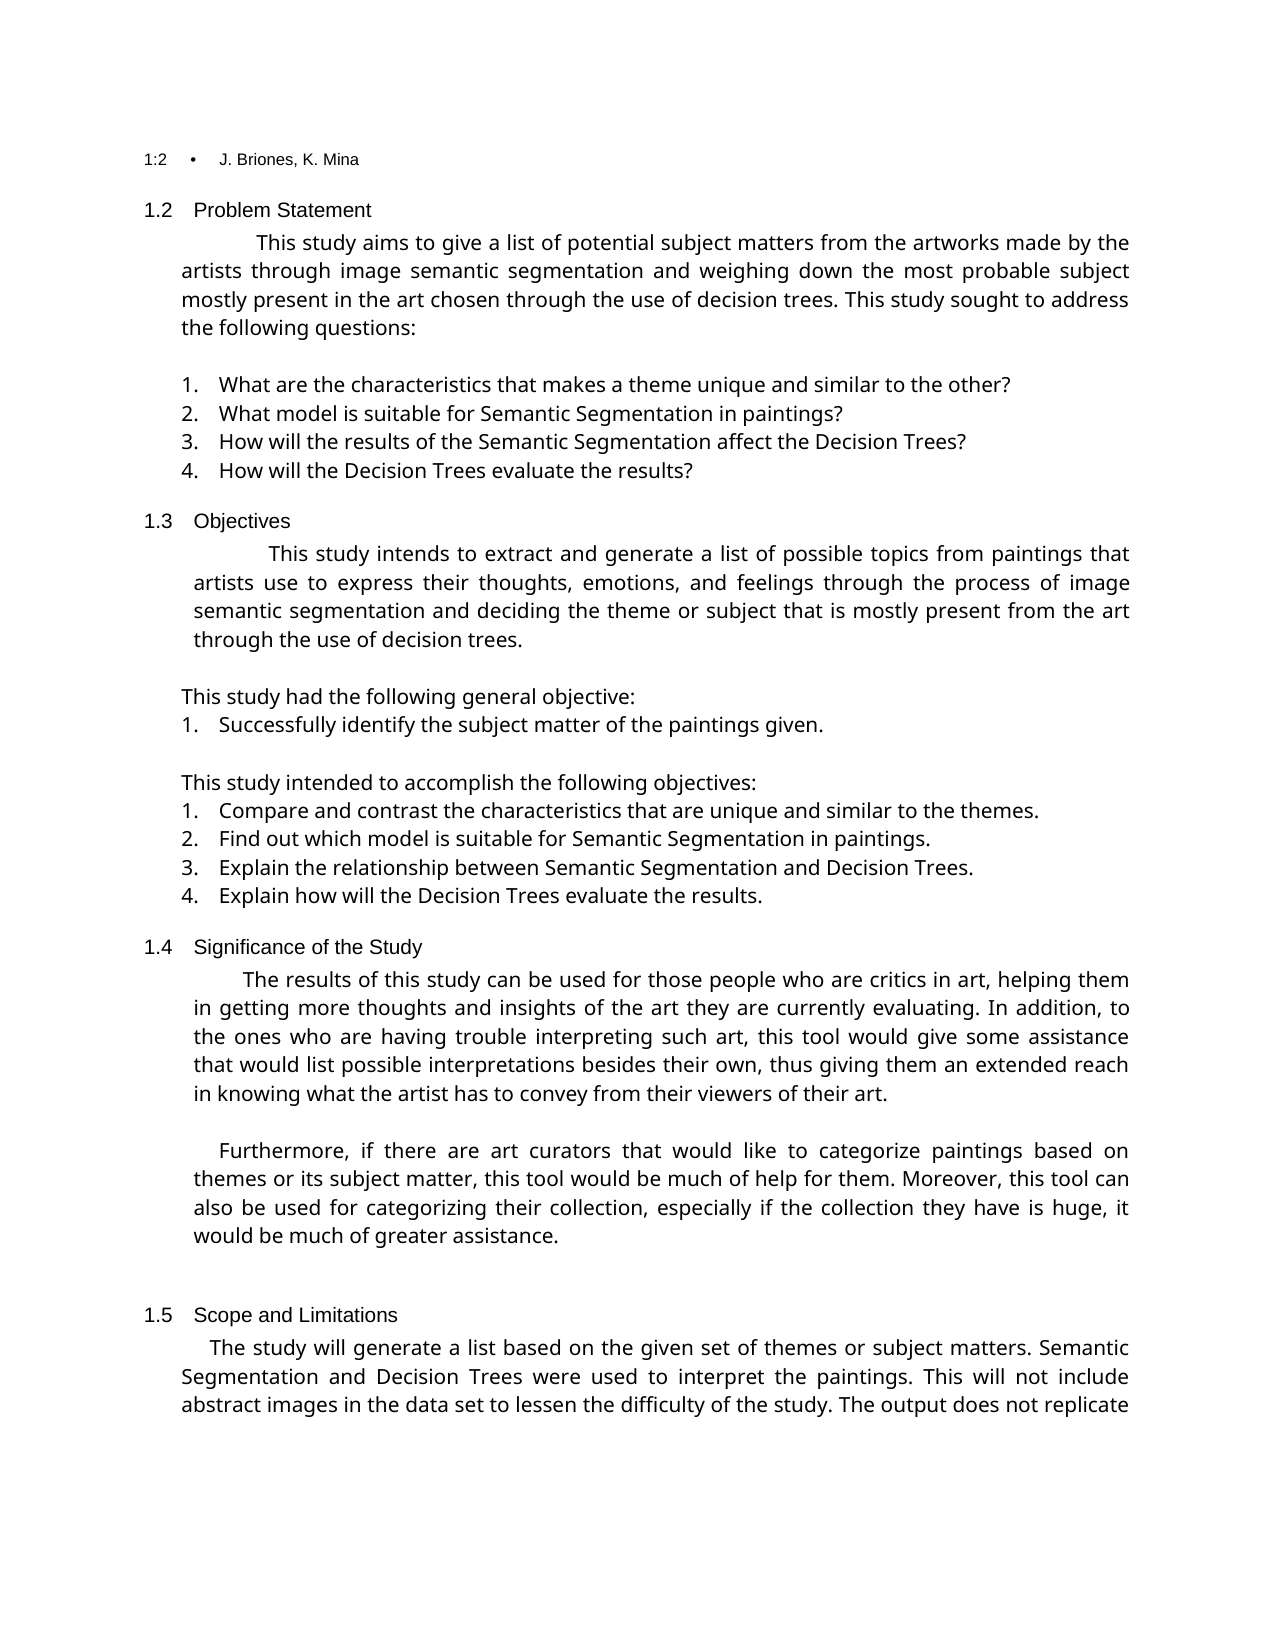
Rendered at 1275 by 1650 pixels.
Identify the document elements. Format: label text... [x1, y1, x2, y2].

list What are the characteristics that makes a theme unique and similar to the other? [181, 371, 1131, 399]
subtitle Problem Statement [144, 198, 1131, 222]
list Explain how will the Decision Trees evaluate the results. [181, 881, 1131, 910]
text This study aims to give a list of potential subject matters from the artworks made by the artists through image semantic segmentation and weighing down the most probable subject mostly present in the art chosen through the use of decision trees. This study sought to address the following questions: [181, 228, 1131, 342]
list Compare and contrast the characteristics that are unique and similar to the themes. [181, 796, 1131, 824]
text This study had the following general objective: [144, 682, 1131, 711]
list How will the results of the Semantic Segmentation affect the Decision Trees? [181, 427, 1131, 456]
text Furthermore, if there are art curators that would like to categorize paintings based on themes or its subject matter, this tool would be much of help for them. Moreover, this tool can also be used for categorizing their collection, especially if the collection they have is huge, it would be much of greater assistance. [193, 1136, 1131, 1250]
list What model is suitable for Semantic Segmentation in paintings? [181, 399, 1131, 427]
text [181, 1333, 1131, 1419]
list Successfully identify the subject matter of the paintings given. [181, 711, 1131, 739]
list Find out which model is suitable for Semantic Segmentation in paintings. [181, 824, 1131, 853]
subtitle Objectives [144, 509, 1131, 533]
text This study intended to accomplish the following objectives: [144, 768, 1131, 796]
subtitle Significance of the Study [144, 935, 1131, 959]
list How will the Decision Trees evaluate the results? [181, 456, 1131, 484]
text The results of this study can be used for those people who are critics in art, helping them in getting more thoughts and insights of the art they are currently evaluating. In addition, to the ones who are having trouble interpreting such art, this tool would give some assistance that would list possible interpretations besides their own, thus giving them an extended reach in knowing what the artist has to convey from their viewers of their art. [193, 965, 1131, 1107]
list Explain the relationship between Semantic Segmentation and Decision Trees. [181, 853, 1131, 881]
subtitle Scope and Limitations [144, 1303, 1131, 1327]
text This study intends to extract and generate a list of possible topics from paintings that artists use to express their thoughts, emotions, and feelings through the process of image semantic segmentation and deciding the theme or subject that is mostly present from the art through the use of decision trees. [193, 539, 1131, 653]
